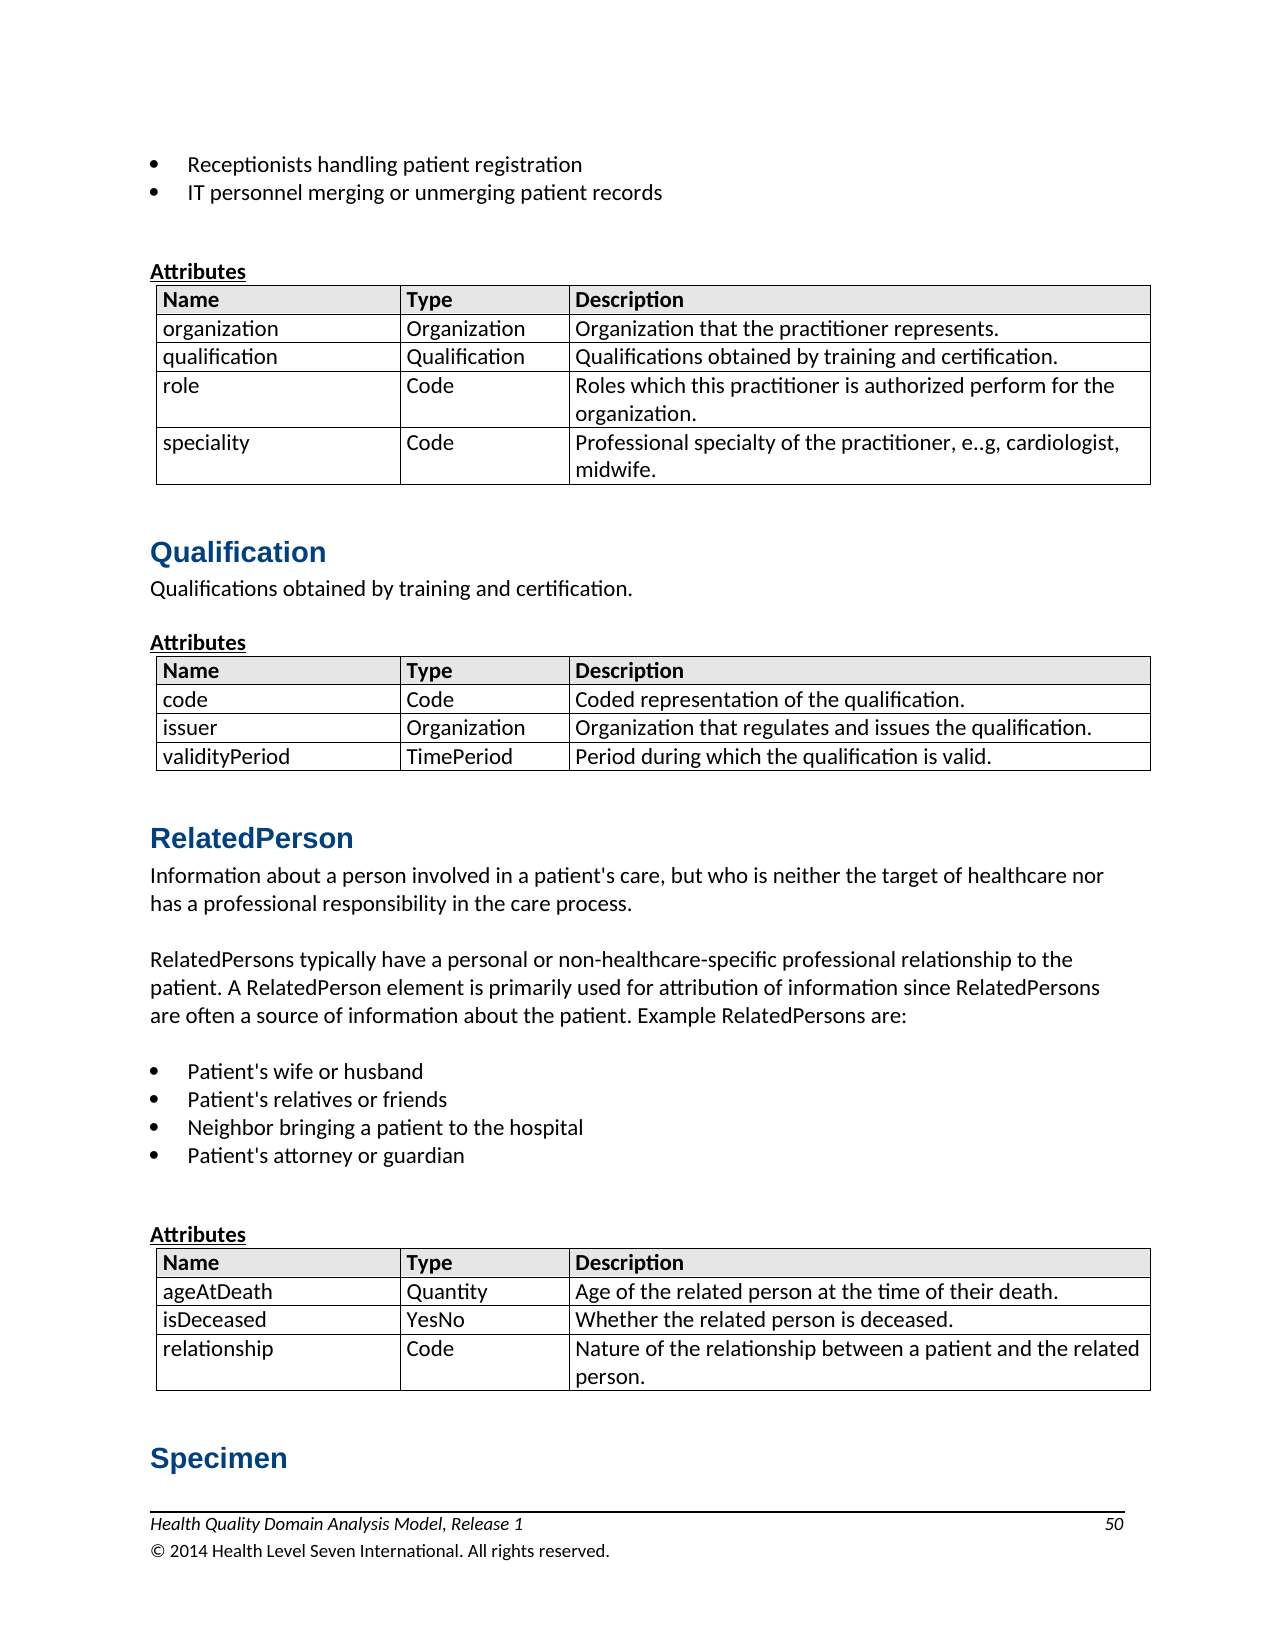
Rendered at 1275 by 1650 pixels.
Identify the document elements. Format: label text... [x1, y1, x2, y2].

table_cell YesNo [401, 1306, 569, 1333]
list Patient's wife or husband [150, 1057, 1125, 1085]
table_cell Organization that regulates and issues the qualification. [570, 714, 1150, 741]
table_header Type [401, 286, 569, 313]
table_cell Code [401, 372, 569, 427]
table_cell Code [401, 428, 569, 484]
list Patient's attorney or guardian [150, 1141, 1125, 1169]
table_cell Organization [401, 315, 569, 342]
text Qualifications obtained by training and certification. [150, 574, 1125, 602]
table_header Name [157, 657, 400, 684]
table_cell qualification [157, 343, 400, 371]
table_cell ageAtDeath [157, 1278, 400, 1305]
table_header Type [401, 1249, 569, 1276]
table_header Name [157, 286, 400, 313]
table_cell organization [157, 315, 400, 342]
text RelatedPersons typically have a personal or non-healthcare-specific professional relationship to the patient. A RelatedPerson element is primarily used for attribution of information since RelatedPersons are often a source of information about the patient. Example RelatedPersons are: [150, 945, 1125, 1029]
table_cell Organization [401, 714, 569, 741]
text Information about a person involved in a patient's care, but who is neither the target of healthcare nor has a professional responsibility in the care process. [150, 861, 1125, 917]
table_header Type [401, 657, 569, 684]
subtitle RelatedPerson [150, 821, 1125, 854]
table_header Description [570, 1249, 1150, 1276]
list IT personnel merging or unmerging patient records [150, 178, 1125, 206]
table_cell Roles which this practitioner is authorized perform for the organization. [570, 372, 1150, 427]
table_cell issuer [157, 714, 400, 741]
table_cell Code [401, 685, 569, 713]
table_cell Period during which the qualification is valid. [570, 743, 1150, 770]
table_header Name [157, 1249, 400, 1276]
table_cell Code [401, 1335, 569, 1390]
table_cell code [157, 685, 400, 713]
list Attributes [150, 1220, 1125, 1248]
table_cell Age of the related person at the time of their death. [570, 1278, 1150, 1305]
table_cell relationship [157, 1335, 400, 1390]
table_cell Nature of the relationship between a patient and the related person. [570, 1335, 1150, 1390]
table_cell Whether the related person is deceased. [570, 1306, 1150, 1333]
table_cell Organization that the practitioner represents. [570, 315, 1150, 342]
table_cell TimePeriod [401, 743, 569, 770]
list Attributes [150, 257, 1125, 285]
table_cell isDeceased [157, 1306, 400, 1333]
table_header Description [570, 286, 1150, 313]
subtitle Specimen [150, 1441, 1125, 1474]
list Attributes [150, 628, 1125, 656]
table_header Description [570, 657, 1150, 684]
list Neighbor bringing a patient to the hospital [150, 1113, 1125, 1141]
table_cell validityPeriod [157, 743, 400, 770]
table_cell Coded representation of the qualification. [570, 685, 1150, 713]
table_cell speciality [157, 428, 400, 484]
list Patient's relatives or friends [150, 1085, 1125, 1113]
table_cell Professional specialty of the practitioner, e..g, cardiologist, midwife. [570, 428, 1150, 484]
table_cell Qualifications obtained by training and certification. [570, 343, 1150, 371]
list Receptionists handling patient registration [150, 150, 1125, 178]
table_cell role [157, 372, 400, 427]
table_cell Qualification [401, 343, 569, 371]
table_cell Quantity [401, 1278, 569, 1305]
subtitle Qualification [150, 534, 1125, 568]
